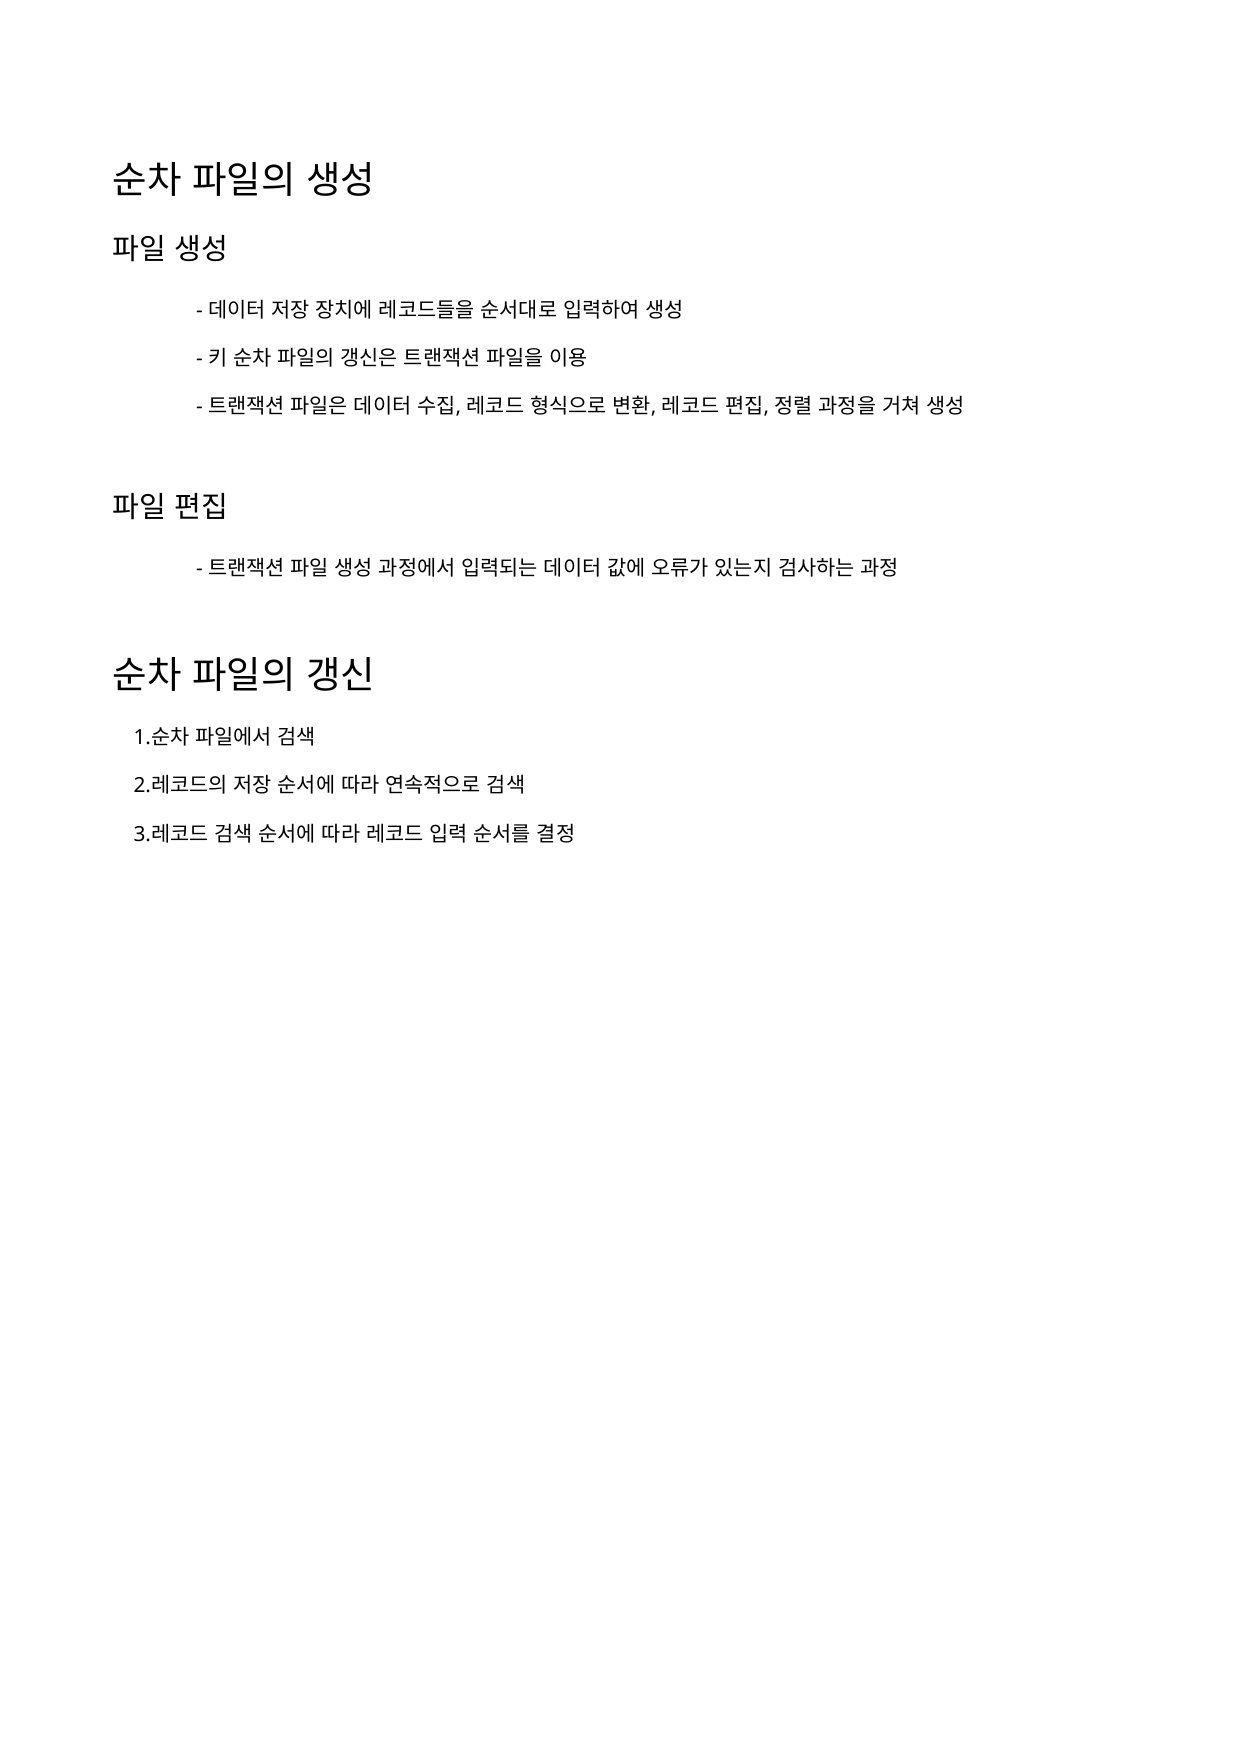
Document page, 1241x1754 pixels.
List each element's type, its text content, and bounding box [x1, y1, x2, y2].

text 파일 생성 [112, 225, 1128, 267]
text 3.레코드 검색 순서에 따라 레코드 입력 순서를 결정 [133, 817, 1128, 847]
subtitle 순차 파일의 생성 [112, 150, 1128, 204]
text 1.순차 파일에서 검색 [133, 720, 1128, 751]
text - 데이터 저장 장치에 레코드들을 순서대로 입력하여 생성 [196, 293, 1128, 323]
text - 트랜잭션 파일은 데이터 수집, 레코드 형식으로 변환, 레코드 편집, 정렬 과정을 거쳐 생성 [196, 390, 1128, 420]
text - 키 순차 파일의 갱신은 트랜잭션 파일을 이용 [196, 341, 1128, 372]
text 2.레코드의 저장 순서에 따라 연속적으로 검색 [133, 769, 1128, 799]
text - 트랜잭션 파일 생성 과정에서 입력되는 데이터 값에 오류가 있는지 검사하는 과정 [112, 551, 1128, 581]
text 순차 파일의 갱신 [112, 645, 1128, 699]
text 파일 편집 [112, 483, 1128, 526]
